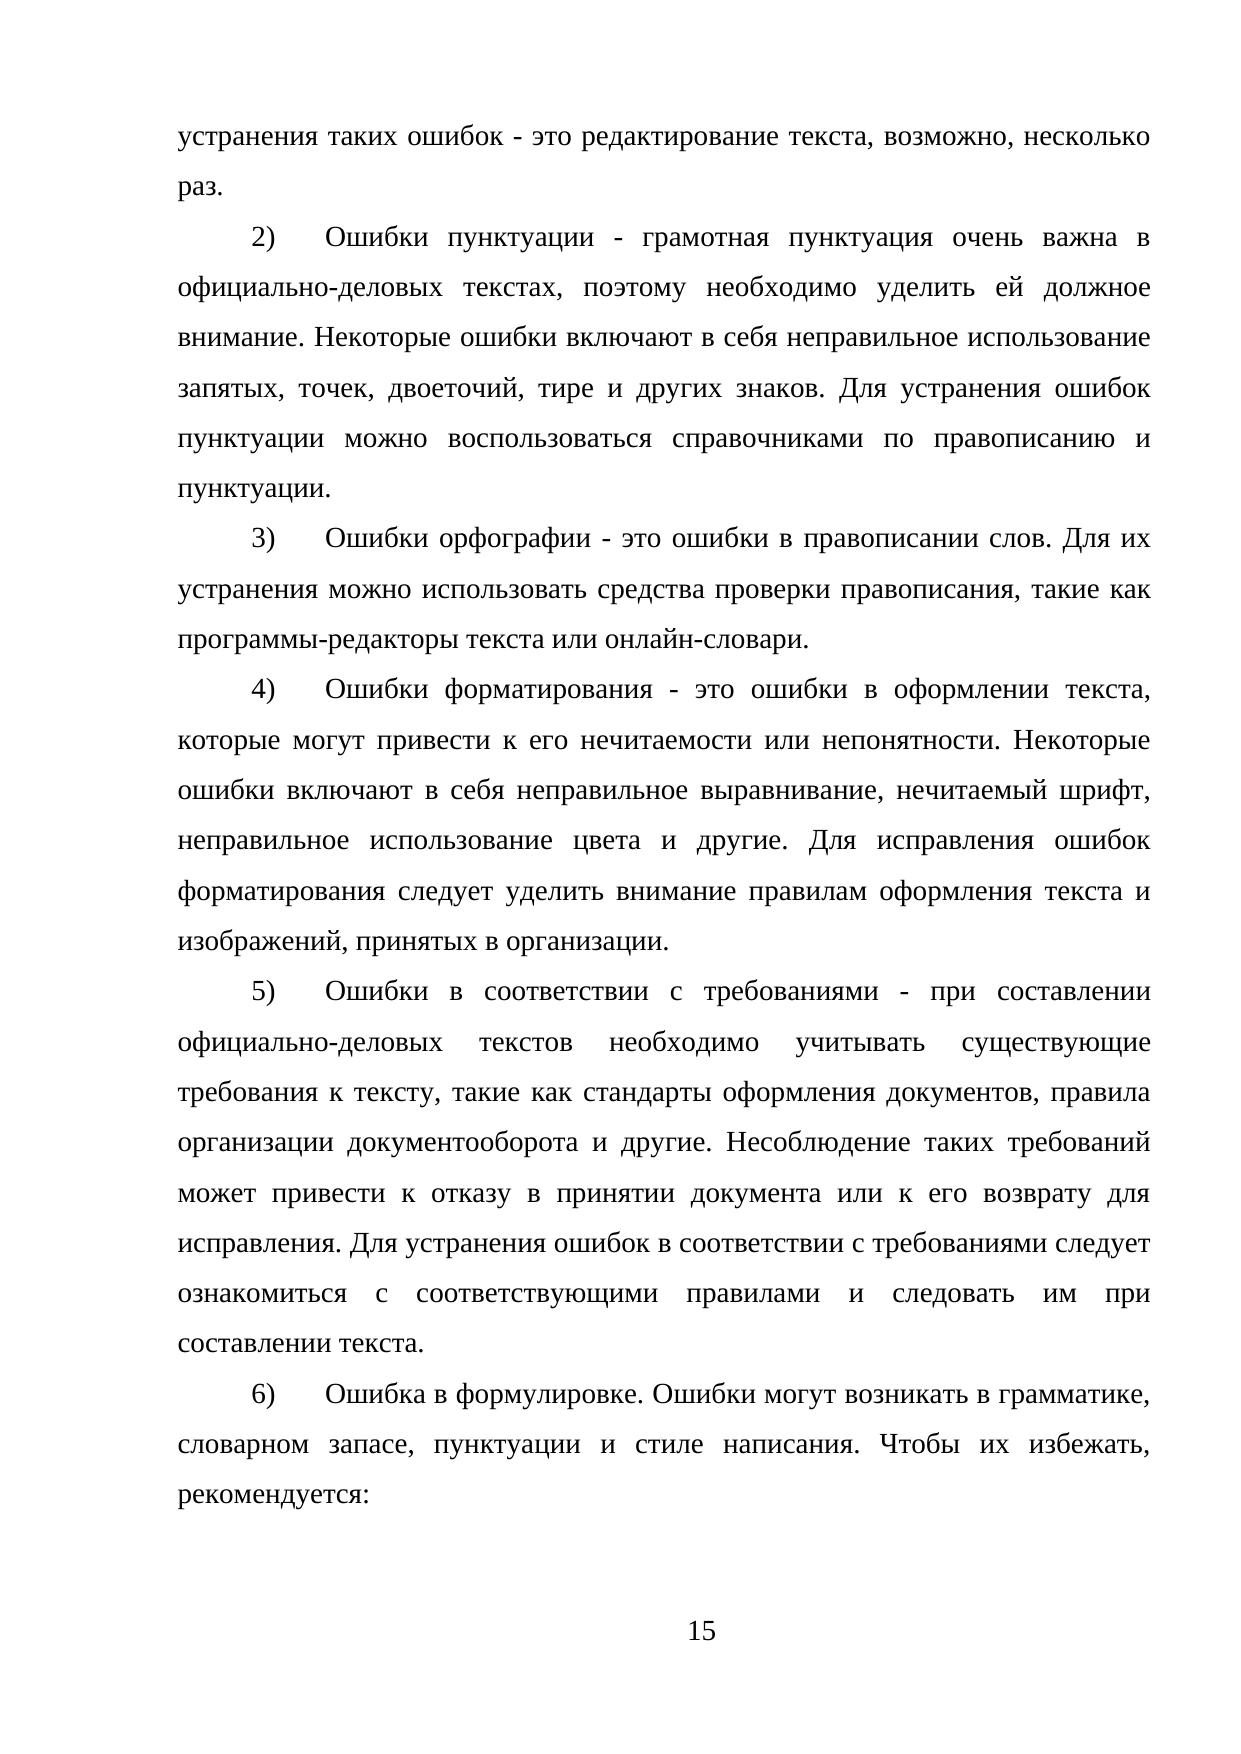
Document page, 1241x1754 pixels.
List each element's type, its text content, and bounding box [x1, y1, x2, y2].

list Ошибки в соответствии с требованиями - при составлении официально-деловых текстов необходимо учитывать существующие требования к тексту, такие как стандарты оформления документов, правила организации документооборота и другие. Несоблюдение таких требований может привести к отказу в принятии документа или к его возврату для исправления. Для устранения ошибок в соответствии с требованиями следует ознакомиться с соответствующими правилами и следовать им при составлении текста. [177, 973, 1152, 1359]
list Ошибки пунктуации - грамотная пунктуация очень важна в официально-деловых текстах, поэтому необходимо уделить ей должное внимание. Некоторые ошибки включают в себя неправильное использование запятых, точек, двоеточий, тире и других знаков. Для устранения ошибок пунктуации можно воспользоваться справочниками по правописанию и пунктуации. [177, 219, 1152, 504]
list Ошибки форматирования - это ошибки в оформлении текста, которые могут привести к его нечитаемости или непонятности. Некоторые ошибки включают в себя неправильное выравнивание, нечитаемый шрифт, неправильное использование цвета и другие. Для исправления ошибок форматирования следует уделить внимание правилам оформления текста и изображений, принятых в организации. [177, 672, 1152, 957]
list Ошибки орфографии - это ошибки в правописании слов. Для их устранения можно использовать средства проверки правописания, такие как программы-редакторы текста или онлайн-словари. [177, 521, 1152, 655]
list Ошибка в формулировке. Ошибки могут возникать в грамматике, словарном запасе, пунктуации и стиле написания. Чтобы их избежать, рекомендуется: [177, 1376, 1152, 1510]
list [177, 118, 1152, 202]
